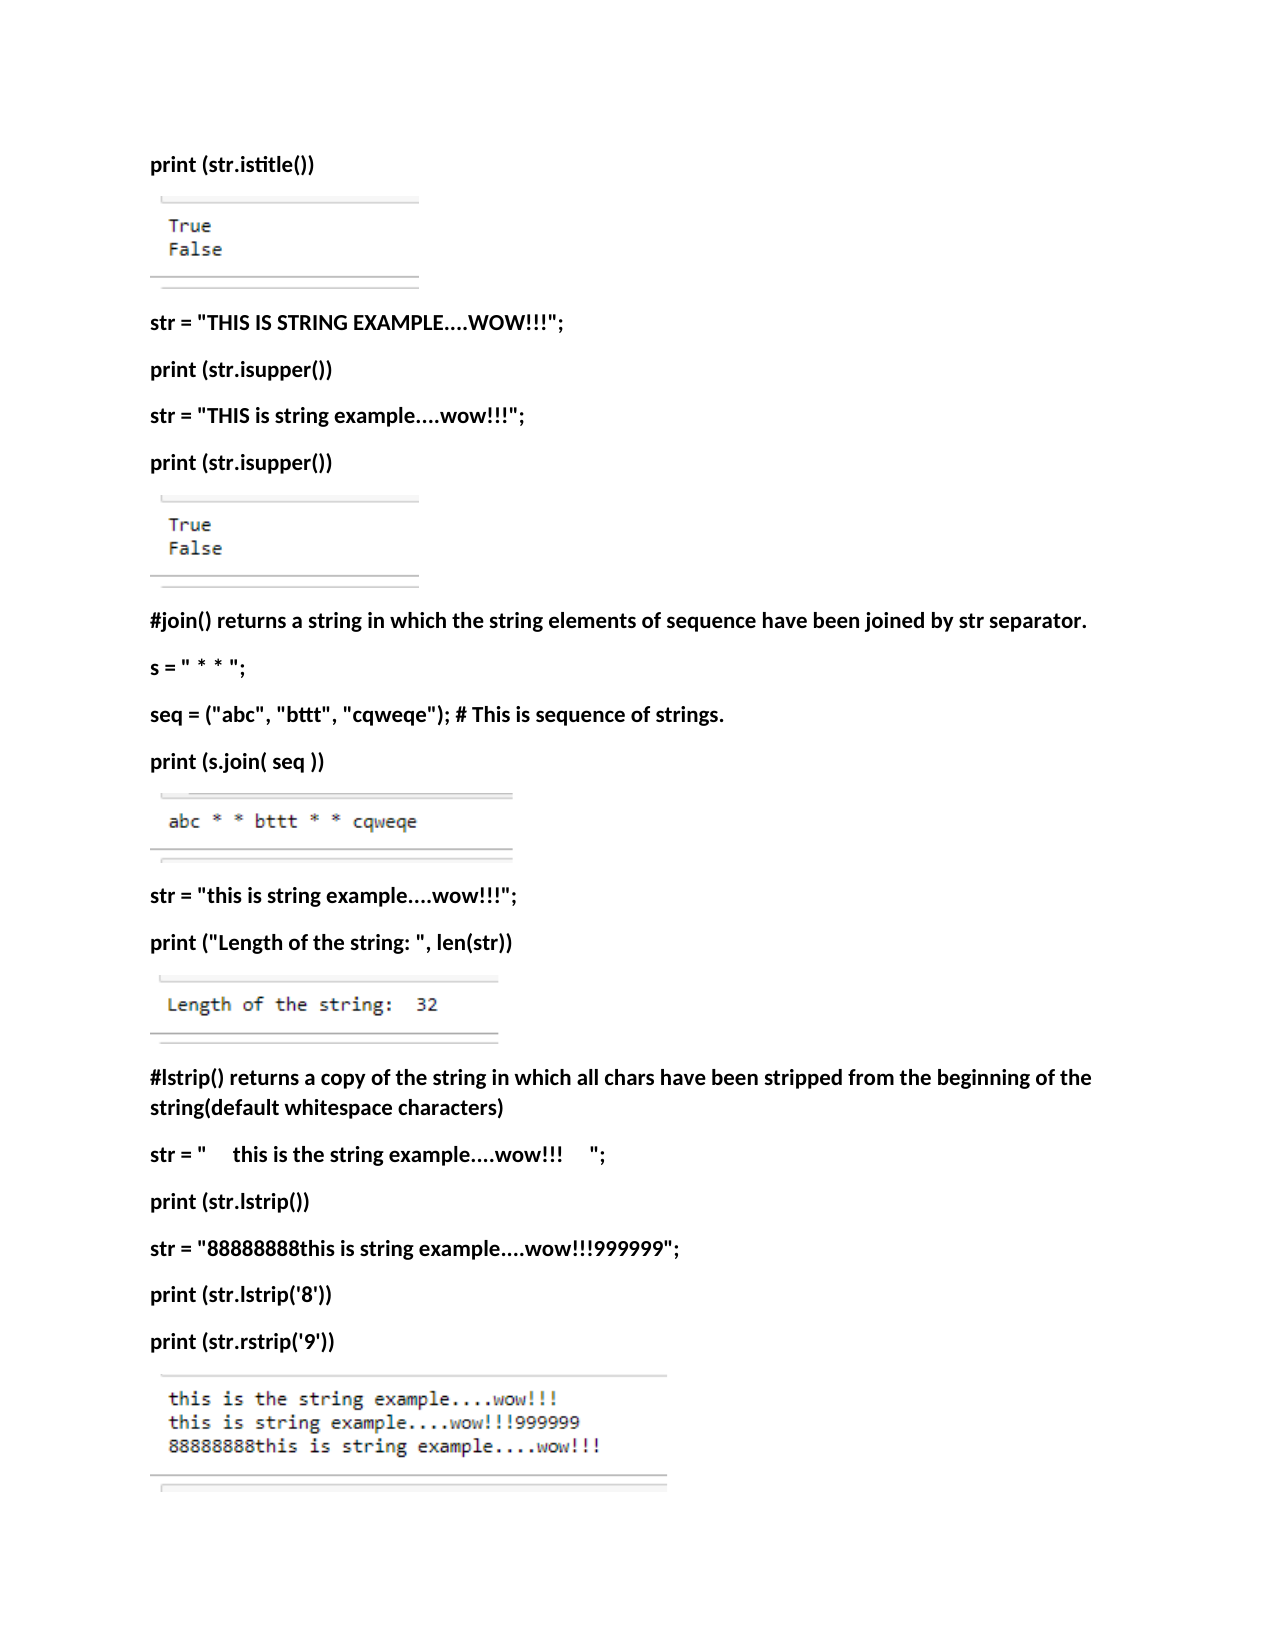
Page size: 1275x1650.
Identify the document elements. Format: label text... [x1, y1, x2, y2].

text str = "88888888this is string example....wow!!!999999"; [150, 1234, 1125, 1262]
text print (str.isupper()) [150, 448, 1125, 477]
text print (str.lstrip('8')) [150, 1281, 1125, 1309]
text str = " this is the string example....wow!!! "; [150, 1140, 1125, 1168]
text #join() returns a string in which the string elements of sequence have been joined by str separator. [150, 606, 1125, 634]
picture [150, 196, 419, 289]
text str = "THIS is string example....wow!!!"; [150, 402, 1125, 430]
text s = " * * "; [150, 653, 1125, 681]
picture [150, 975, 499, 1044]
text print (str.isupper()) [150, 355, 1125, 383]
text str = "this is string example....wow!!!"; [150, 882, 1125, 909]
text print ("Length of the string: ", len(str)) [150, 928, 1125, 956]
text print (str.lstrip()) [150, 1187, 1125, 1215]
text str = "THIS IS STRING EXAMPLE....WOW!!!"; [150, 308, 1125, 336]
text print (str.istitle()) [150, 150, 1125, 178]
picture [150, 1374, 668, 1492]
text #lstrip() returns a copy of the string in which all chars have been stripped from the beginning of the string(default whitespace characters) [150, 1063, 1125, 1121]
text print (s.join( seq )) [150, 747, 1125, 775]
picture [150, 793, 513, 863]
picture [150, 495, 419, 588]
text print (str.rstrip('9')) [150, 1327, 1125, 1356]
text seq = ("abc", "bttt", "cqweqe"); # This is sequence of strings. [150, 700, 1125, 728]
